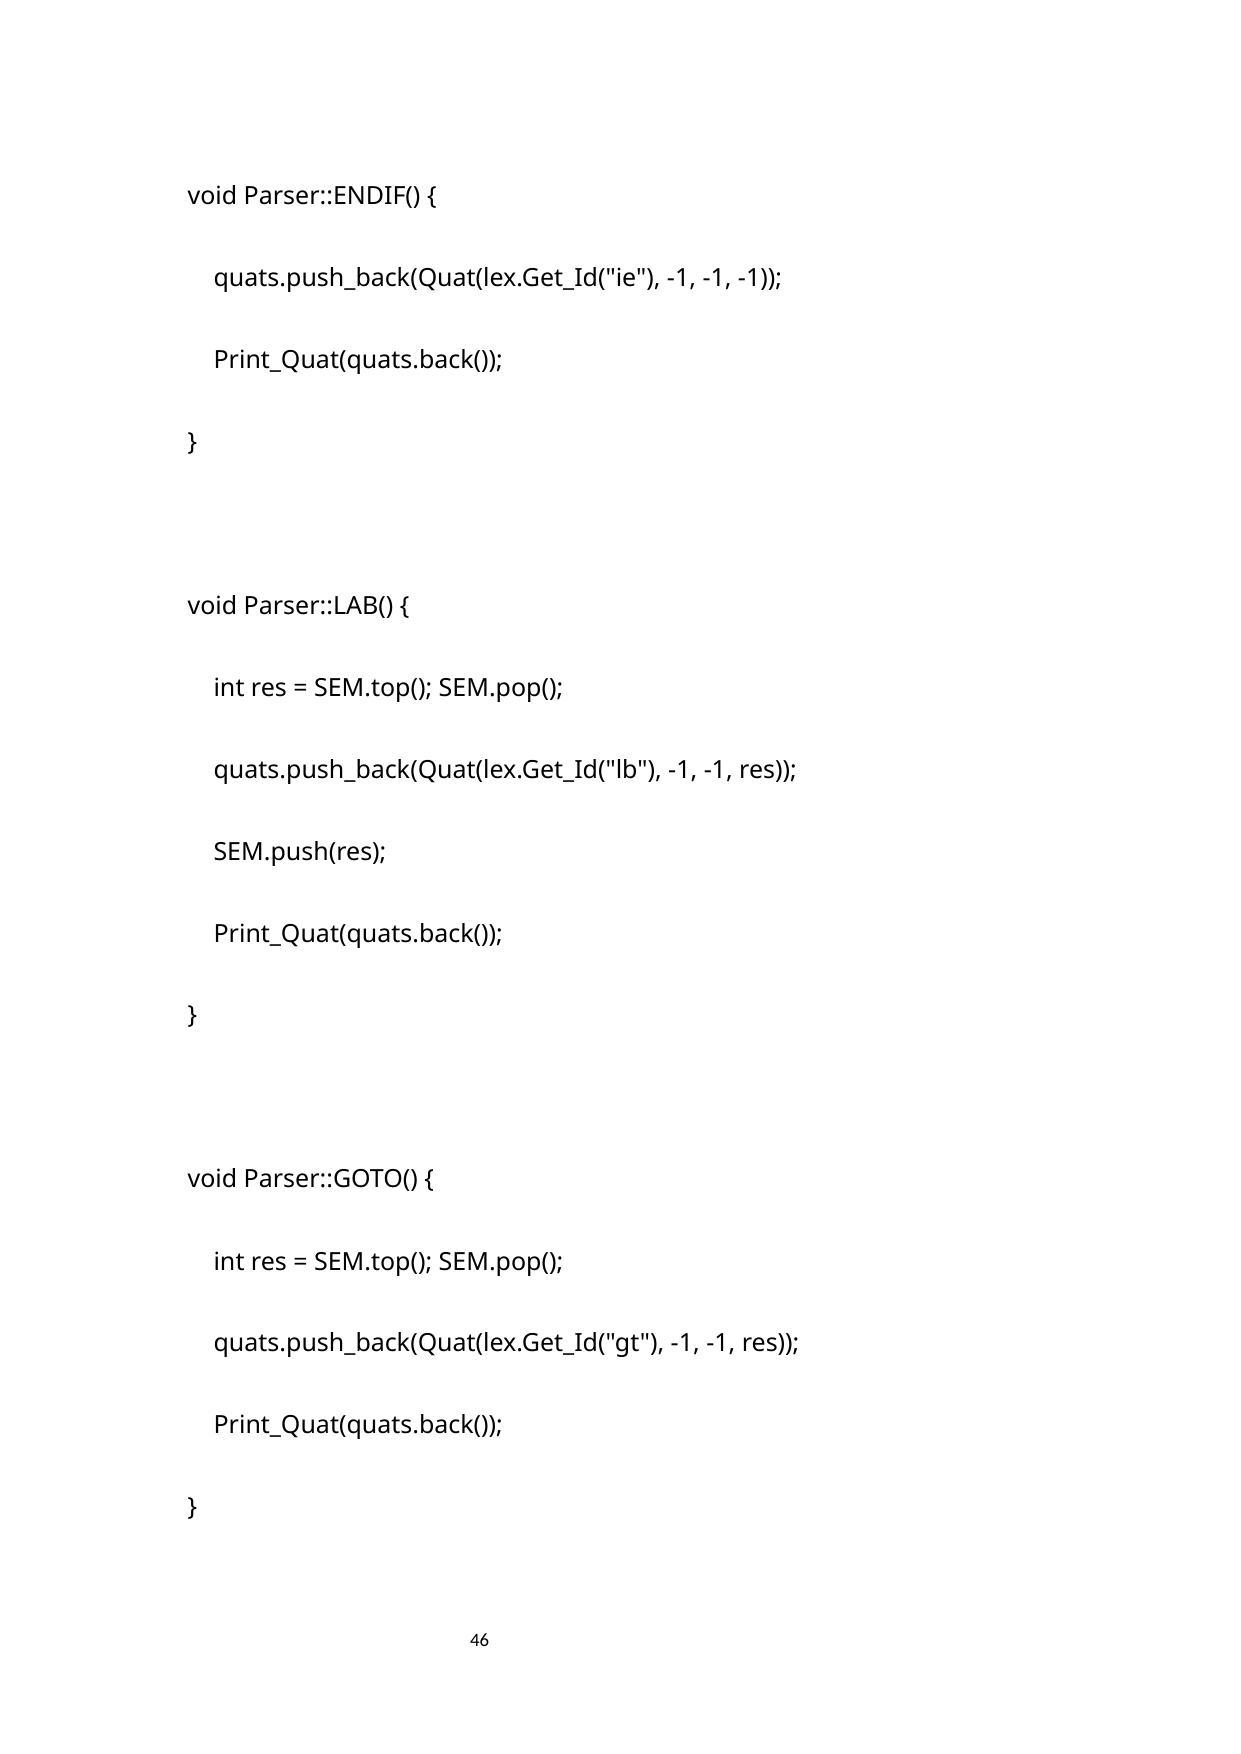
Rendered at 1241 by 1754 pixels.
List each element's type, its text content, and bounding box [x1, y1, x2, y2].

text quats.push_back(Quat(lex.Get_Id("gt"), -1, -1, res)); [187, 1310, 1053, 1375]
text void Parser::GOTO() { [187, 1146, 1053, 1211]
text void Parser::ENDIF() { [187, 162, 1053, 227]
text Print_Quat(quats.back()); [187, 900, 1053, 965]
text int res = SEM.top(); SEM.pop(); [187, 1228, 1053, 1293]
text int res = SEM.top(); SEM.pop(); [187, 654, 1053, 719]
text SEM.push(res); [187, 818, 1053, 883]
text Print_Quat(quats.back()); [187, 326, 1053, 391]
text } [187, 982, 1053, 1047]
text } [187, 1474, 1053, 1539]
text quats.push_back(Quat(lex.Get_Id("ie"), -1, -1, -1)); [187, 244, 1053, 309]
text quats.push_back(Quat(lex.Get_Id("lb"), -1, -1, res)); [187, 736, 1053, 801]
text Print_Quat(quats.back()); [187, 1392, 1053, 1457]
text } [187, 408, 1053, 473]
text void Parser::LAB() { [187, 572, 1053, 637]
